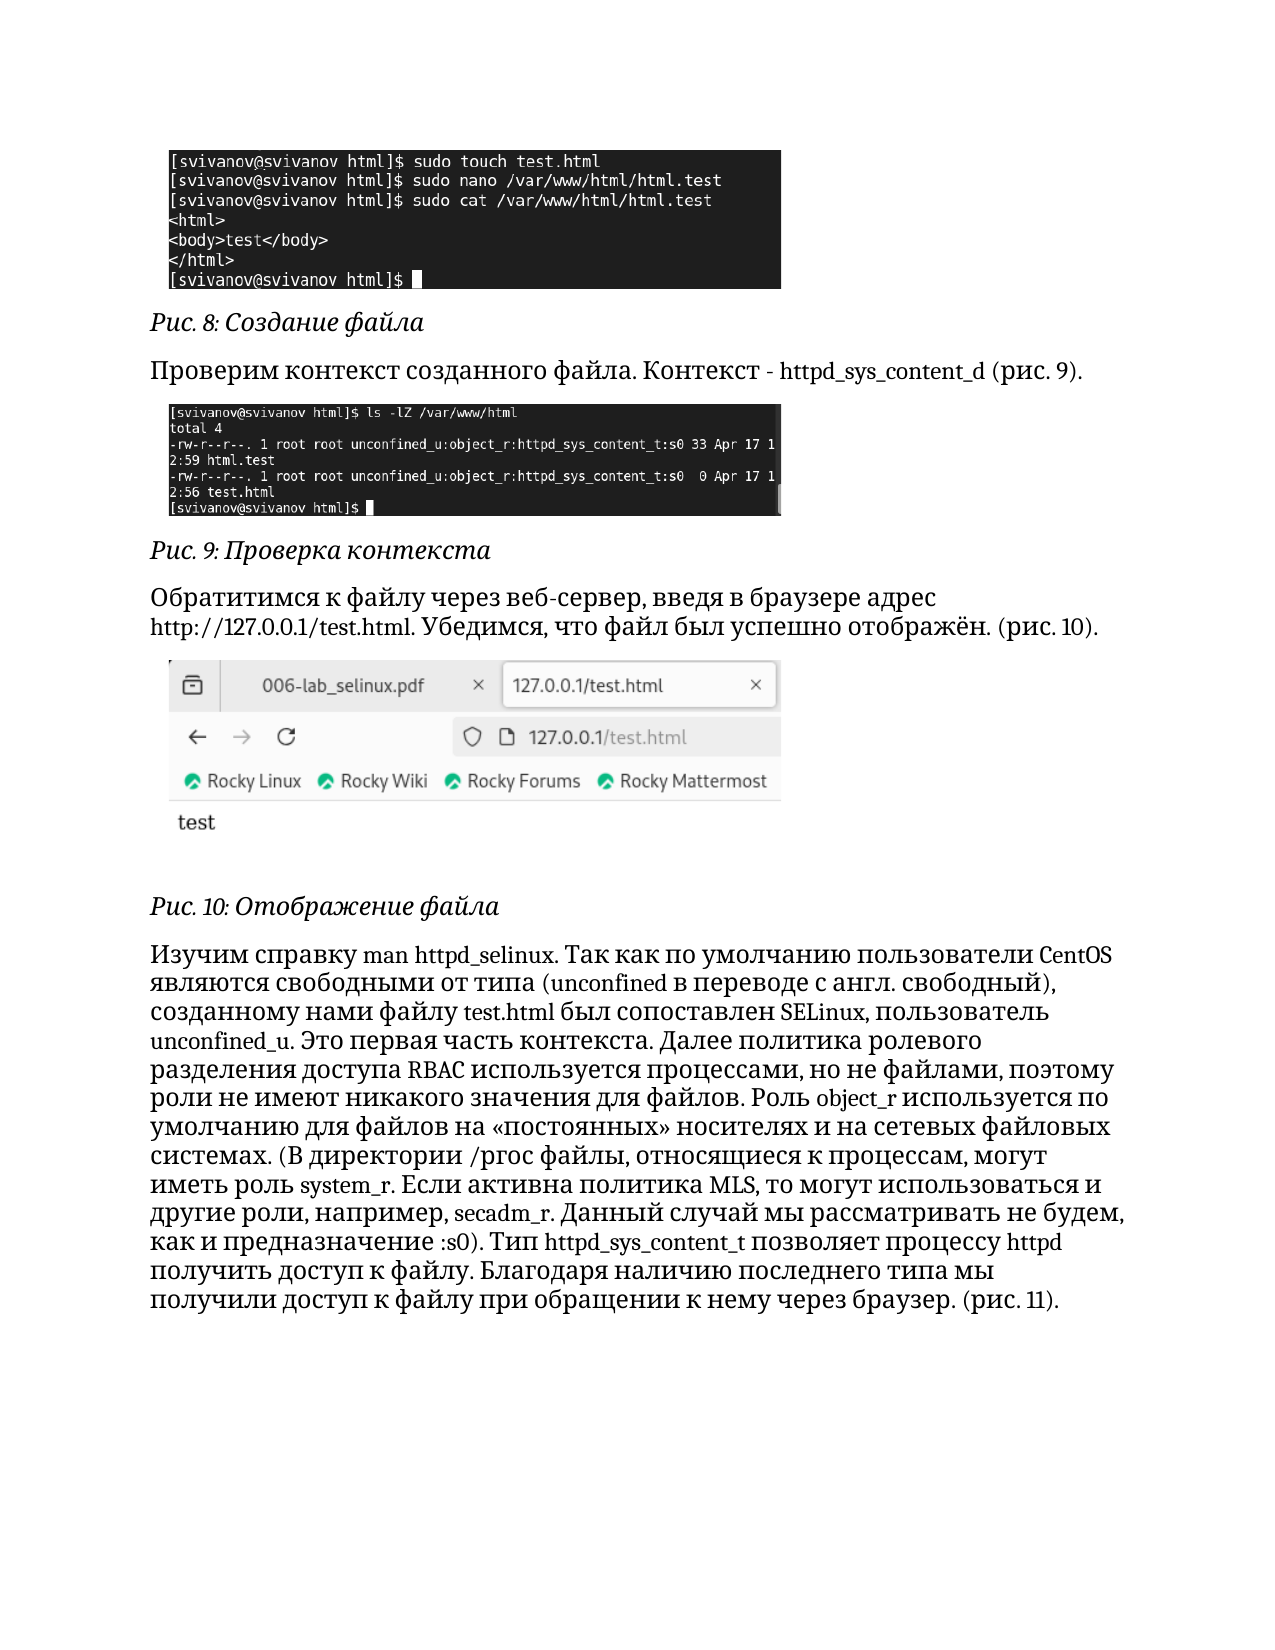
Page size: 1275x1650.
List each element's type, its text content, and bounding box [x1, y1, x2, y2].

text Обратитимся к файлу через веб-сервер, введя в браузере адрес http://127.0.0.1/test.html. Убедимся, что файл был успешно отображён. (рис. 10). [150, 584, 1125, 642]
picture [168, 404, 782, 516]
picture [168, 660, 782, 873]
text Рис. 10: Отображение файла [150, 893, 1125, 922]
text Рис. 9: Проверка контекста [150, 537, 1125, 566]
text Проверим контекст созданного файла. Контекст - httpd_sys_content_d (рис. 9). [150, 357, 1125, 386]
text Рис. 8: Создание файла [150, 309, 1125, 338]
text Изучим справку man httpd_selinux. Так как по умолчанию пользователи CentOS являются свободными от типа (unconfined в переводе с англ. свободный), созданному нами файлу test.html был сопоставлен SELinux, пользователь unconfined_u. Это первая часть контекста. Далее политика ролевого разделения доступа RBAC используется процессами, но не файлами, поэтому роли не имеют никакого значения для файлов. Роль object_r используется по умолчанию для файлов на «постоянных» носителях и на сетевых файловых системах. (В директории /ргос файлы, относящиеся к процессам, могут иметь роль system_r. Если активна политика MLS, то могут использоваться и другие роли, например, secadm_r. Данный случай мы рассматривать не будем, как и предназначение :s0). Тип httpd_sys_content_t позволяет процессу httpd получить доступ к файлу. Благодаря наличию последнего типа мы получили доступ к файлу при обращении к нему через браузер. (рис. 11). [150, 941, 1125, 1314]
picture [168, 150, 782, 289]
